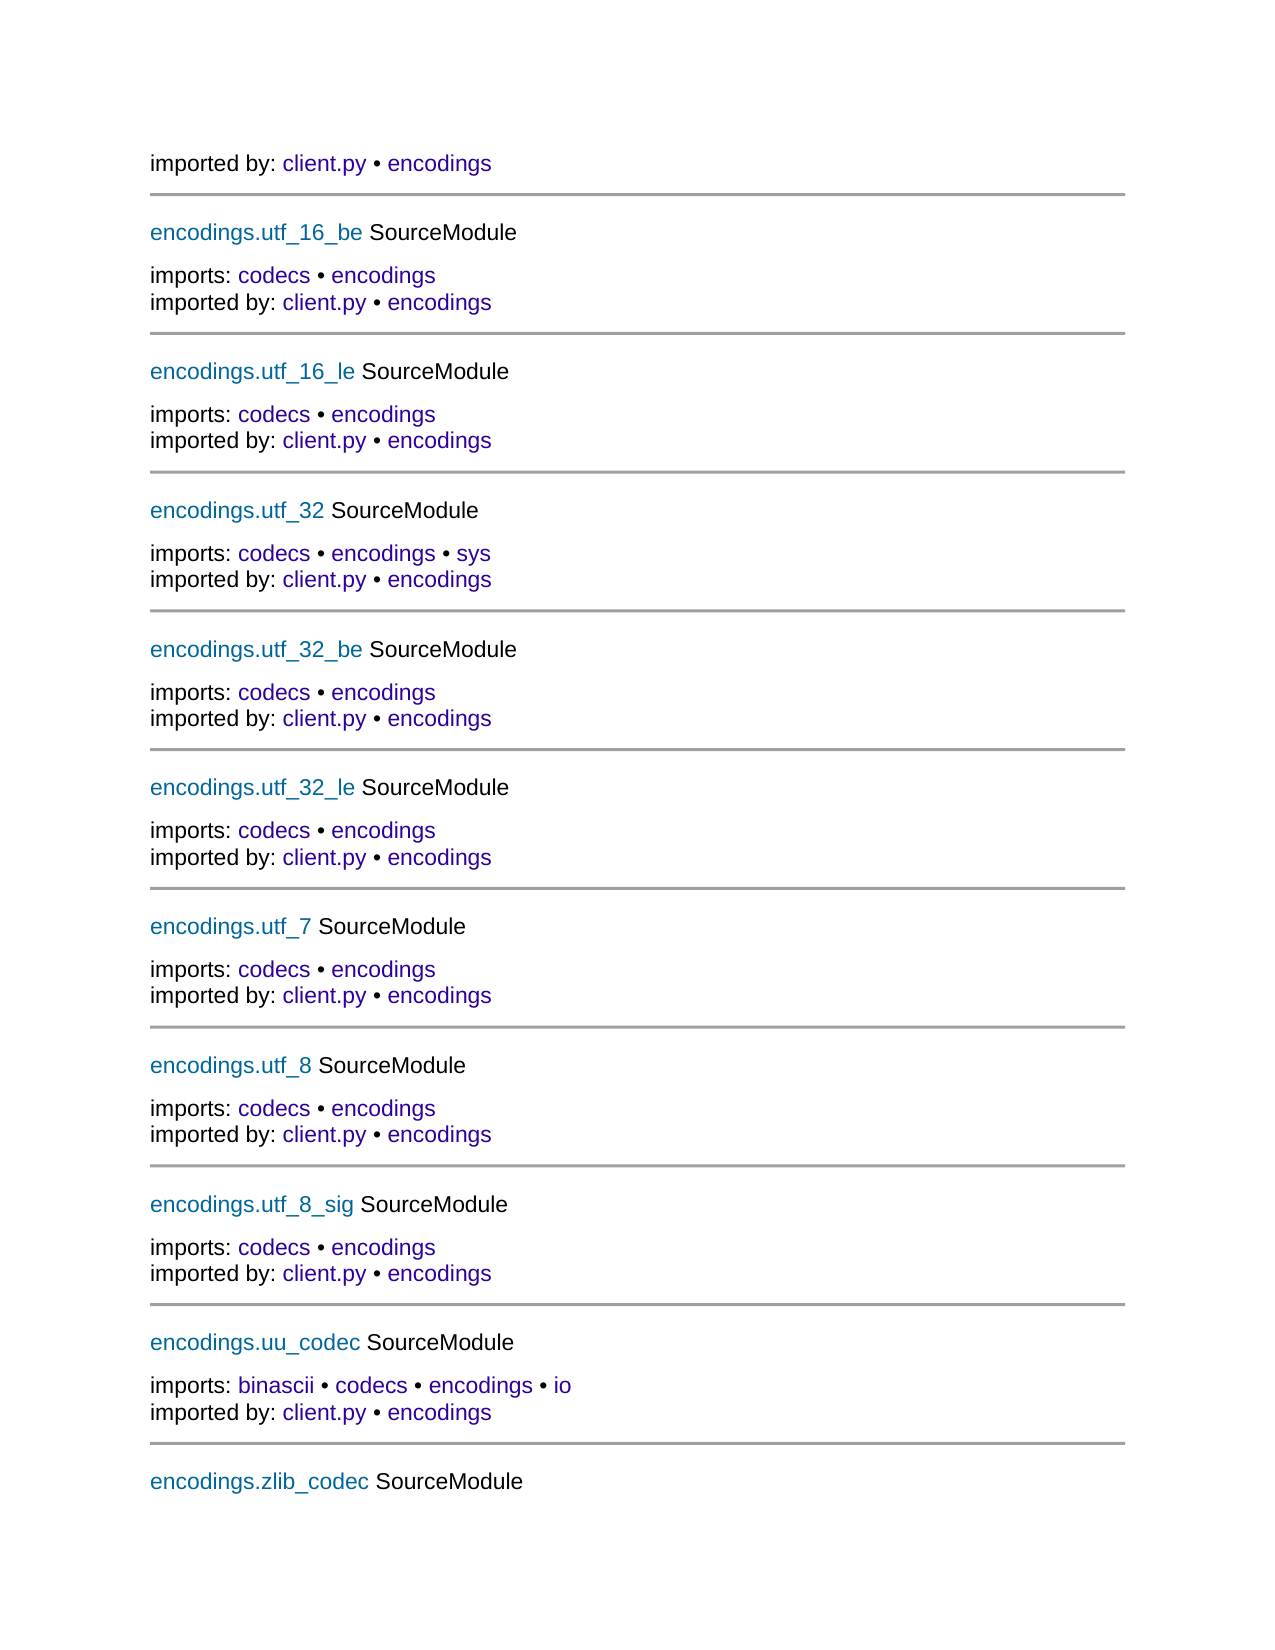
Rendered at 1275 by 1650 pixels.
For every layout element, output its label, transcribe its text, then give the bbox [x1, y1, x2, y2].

text imported by: client.py • encodings [150, 150, 1125, 176]
text imported by: client.py • encodings [150, 1121, 1125, 1148]
text encodings.utf_8_sig SourceModule [150, 1168, 1125, 1217]
text imported by: client.py • encodings [150, 982, 1125, 1009]
text imports: binascii • codecs • encodings • io [150, 1372, 1125, 1399]
text imports: codecs • encodings [150, 401, 1125, 427]
text imports: codecs • encodings [150, 262, 1125, 289]
text imports: codecs • encodings • sys [150, 540, 1125, 566]
text imported by: client.py • encodings [150, 705, 1125, 731]
text encodings.uu_codec SourceModule [150, 1307, 1125, 1356]
text imported by: client.py • encodings [150, 427, 1125, 454]
text imports: codecs • encodings [150, 817, 1125, 844]
text imported by: client.py • encodings [150, 289, 1125, 315]
text imported by: client.py • encodings [150, 844, 1125, 870]
text encodings.utf_32 SourceModule [150, 474, 1125, 523]
text imported by: client.py • encodings [150, 1260, 1125, 1286]
text encodings.zlib_codec SourceModule [150, 1445, 1125, 1494]
text encodings.utf_16_le SourceModule [150, 335, 1125, 384]
text imported by: client.py • encodings [150, 1399, 1125, 1425]
text imports: codecs • encodings [150, 679, 1125, 705]
text encodings.utf_16_be SourceModule [150, 197, 1125, 246]
text imports: codecs • encodings [150, 1234, 1125, 1260]
text encodings.utf_8 SourceModule [150, 1029, 1125, 1078]
text imported by: client.py • encodings [150, 566, 1125, 593]
text imports: codecs • encodings [150, 1095, 1125, 1121]
text encodings.utf_32_be SourceModule [150, 613, 1125, 662]
text imports: codecs • encodings [150, 956, 1125, 982]
text encodings.utf_32_le SourceModule [150, 752, 1125, 801]
text encodings.utf_7 SourceModule [150, 890, 1125, 939]
